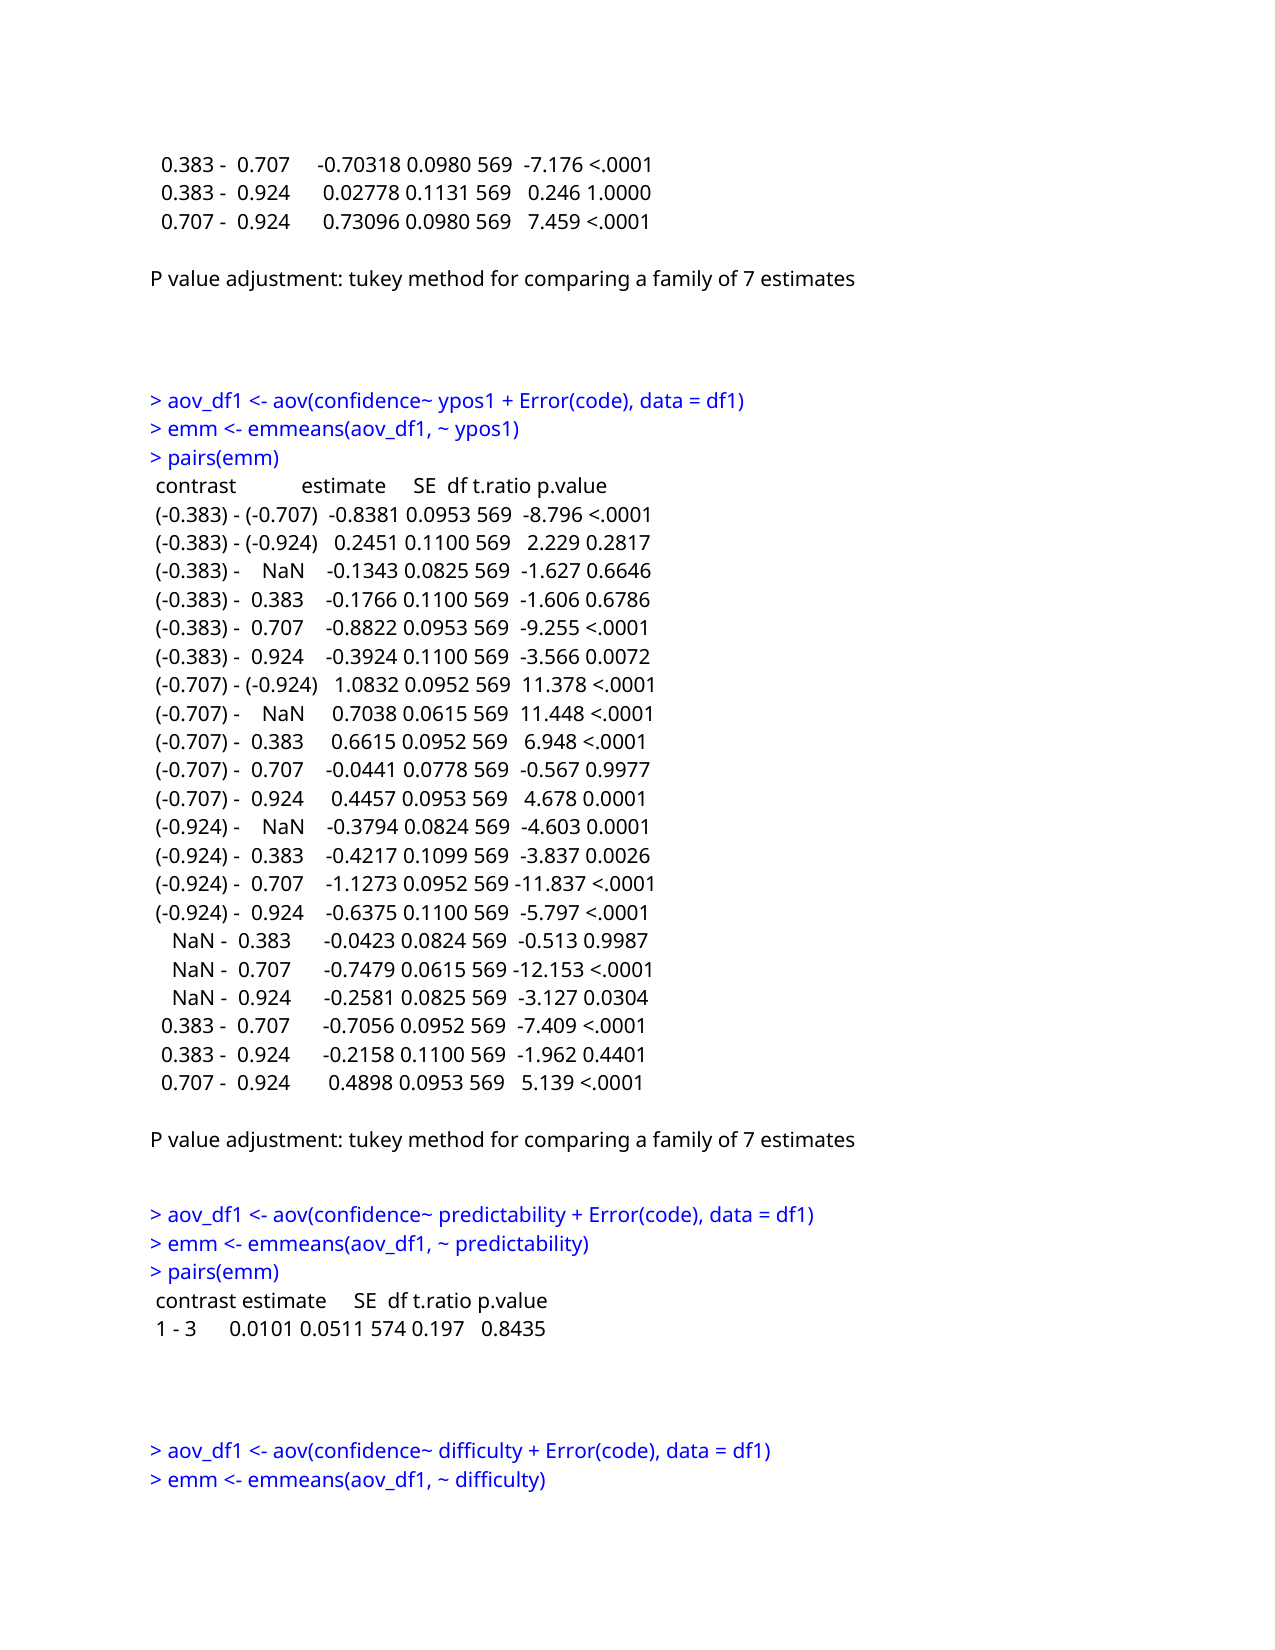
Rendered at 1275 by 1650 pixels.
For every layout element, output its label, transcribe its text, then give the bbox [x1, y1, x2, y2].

text (-0.924) - NaN -0.3794 0.0824 569 -4.603 0.0001 [150, 812, 1125, 841]
text 0.707 - 0.924 0.4898 0.0953 569 5.139 <.0001 [150, 1068, 1125, 1097]
text (-0.924) - 0.383 -0.4217 0.1099 569 -3.837 0.0026 [150, 841, 1125, 869]
text (-0.383) - 0.707 -0.8822 0.0953 569 -9.255 <.0001 [150, 613, 1125, 642]
text contrast estimate SE df t.ratio p.value [150, 1286, 1125, 1314]
text > aov_df1 <- aov(confidence~ predictability + Error(code), data = df1) [150, 1201, 1125, 1229]
text > pairs(emm) [150, 1257, 1125, 1286]
text 0.383 - 0.924 -0.2158 0.1100 569 -1.962 0.4401 [150, 1040, 1125, 1068]
text NaN - 0.707 -0.7479 0.0615 569 -12.153 <.0001 [150, 955, 1125, 983]
text P value adjustment: tukey method for comparing a family of 7 estimates [150, 1125, 1125, 1154]
text (-0.707) - 0.924 0.4457 0.0953 569 4.678 0.0001 [150, 784, 1125, 812]
text (-0.924) - 0.924 -0.6375 0.1100 569 -5.797 <.0001 [150, 898, 1125, 926]
text (-0.383) - 0.383 -0.1766 0.1100 569 -1.606 0.6786 [150, 585, 1125, 613]
text > emm <- emmeans(aov_df1, ~ difficulty) [150, 1465, 1125, 1493]
text > aov_df1 <- aov(confidence~ difficulty + Error(code), data = df1) [150, 1437, 1125, 1465]
text (-0.707) - 0.707 -0.0441 0.0778 569 -0.567 0.9977 [150, 756, 1125, 784]
text 0.383 - 0.707 -0.7056 0.0952 569 -7.409 <.0001 [150, 1012, 1125, 1040]
text > emm <- emmeans(aov_df1, ~ ypos1) [150, 414, 1125, 443]
text (-0.383) - (-0.924) 0.2451 0.1100 569 2.229 0.2817 [150, 528, 1125, 557]
text (-0.383) - (-0.707) -0.8381 0.0953 569 -8.796 <.0001 [150, 500, 1125, 528]
text > emm <- emmeans(aov_df1, ~ predictability) [150, 1229, 1125, 1257]
text (-0.383) - NaN -0.1343 0.0825 569 -1.627 0.6646 [150, 557, 1125, 585]
text 0.383 - 0.707 -0.70318 0.0980 569 -7.176 <.0001 [150, 150, 1125, 178]
text P value adjustment: tukey method for comparing a family of 7 estimates [150, 264, 1125, 292]
text 0.707 - 0.924 0.73096 0.0980 569 7.459 <.0001 [150, 207, 1125, 235]
text (-0.924) - 0.707 -1.1273 0.0952 569 -11.837 <.0001 [150, 869, 1125, 898]
text (-0.707) - 0.383 0.6615 0.0952 569 6.948 <.0001 [150, 727, 1125, 756]
text > aov_df1 <- aov(confidence~ ypos1 + Error(code), data = df1) [150, 386, 1125, 414]
text NaN - 0.383 -0.0423 0.0824 569 -0.513 0.9987 [150, 926, 1125, 955]
text 0.383 - 0.924 0.02778 0.1131 569 0.246 1.0000 [150, 178, 1125, 207]
text (-0.707) - NaN 0.7038 0.0615 569 11.448 <.0001 [150, 699, 1125, 727]
text 1 - 3 0.0101 0.0511 574 0.197 0.8435 [150, 1314, 1125, 1343]
text NaN - 0.924 -0.2581 0.0825 569 -3.127 0.0304 [150, 983, 1125, 1012]
text (-0.707) - (-0.924) 1.0832 0.0952 569 11.378 <.0001 [150, 670, 1125, 699]
text (-0.383) - 0.924 -0.3924 0.1100 569 -3.566 0.0072 [150, 642, 1125, 670]
text > pairs(emm) [150, 443, 1125, 471]
text contrast estimate SE df t.ratio p.value [150, 471, 1125, 500]
